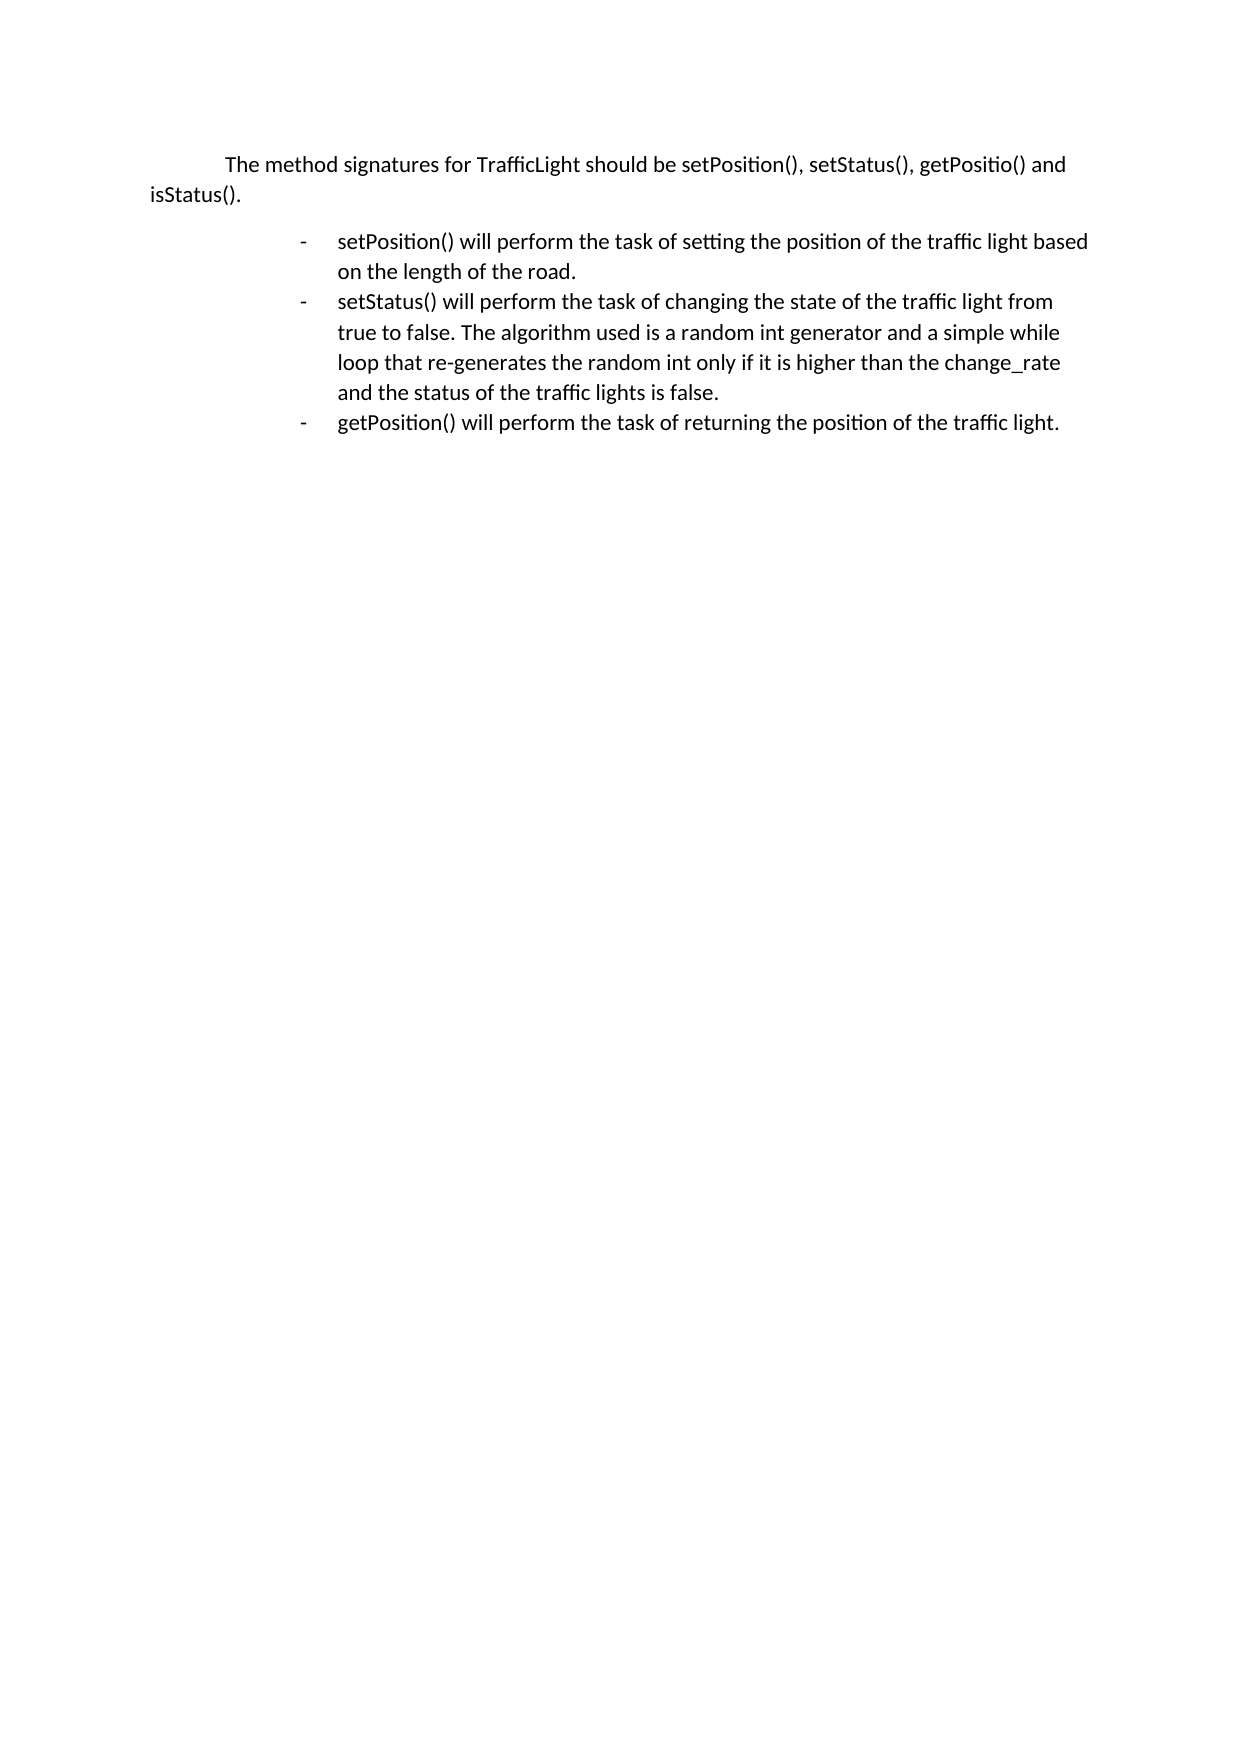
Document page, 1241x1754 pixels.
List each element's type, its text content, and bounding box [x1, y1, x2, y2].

list setStatus() will perform the task of changing the state of the traffic light from true to false. The algorithm used is a random int generator and a simple while loop that re-generates the random int only if it is higher than the change_rate and the status of the traffic lights is false. [300, 287, 1090, 406]
list getPosition() will perform the task of returning the position of the traffic light. [300, 408, 1090, 436]
text The method signatures for TrafficLight should be setPosition(), setStatus(), getPositio() and isStatus(). [150, 150, 1090, 208]
list setPosition() will perform the task of setting the position of the traffic light based on the length of the road. [300, 227, 1090, 285]
